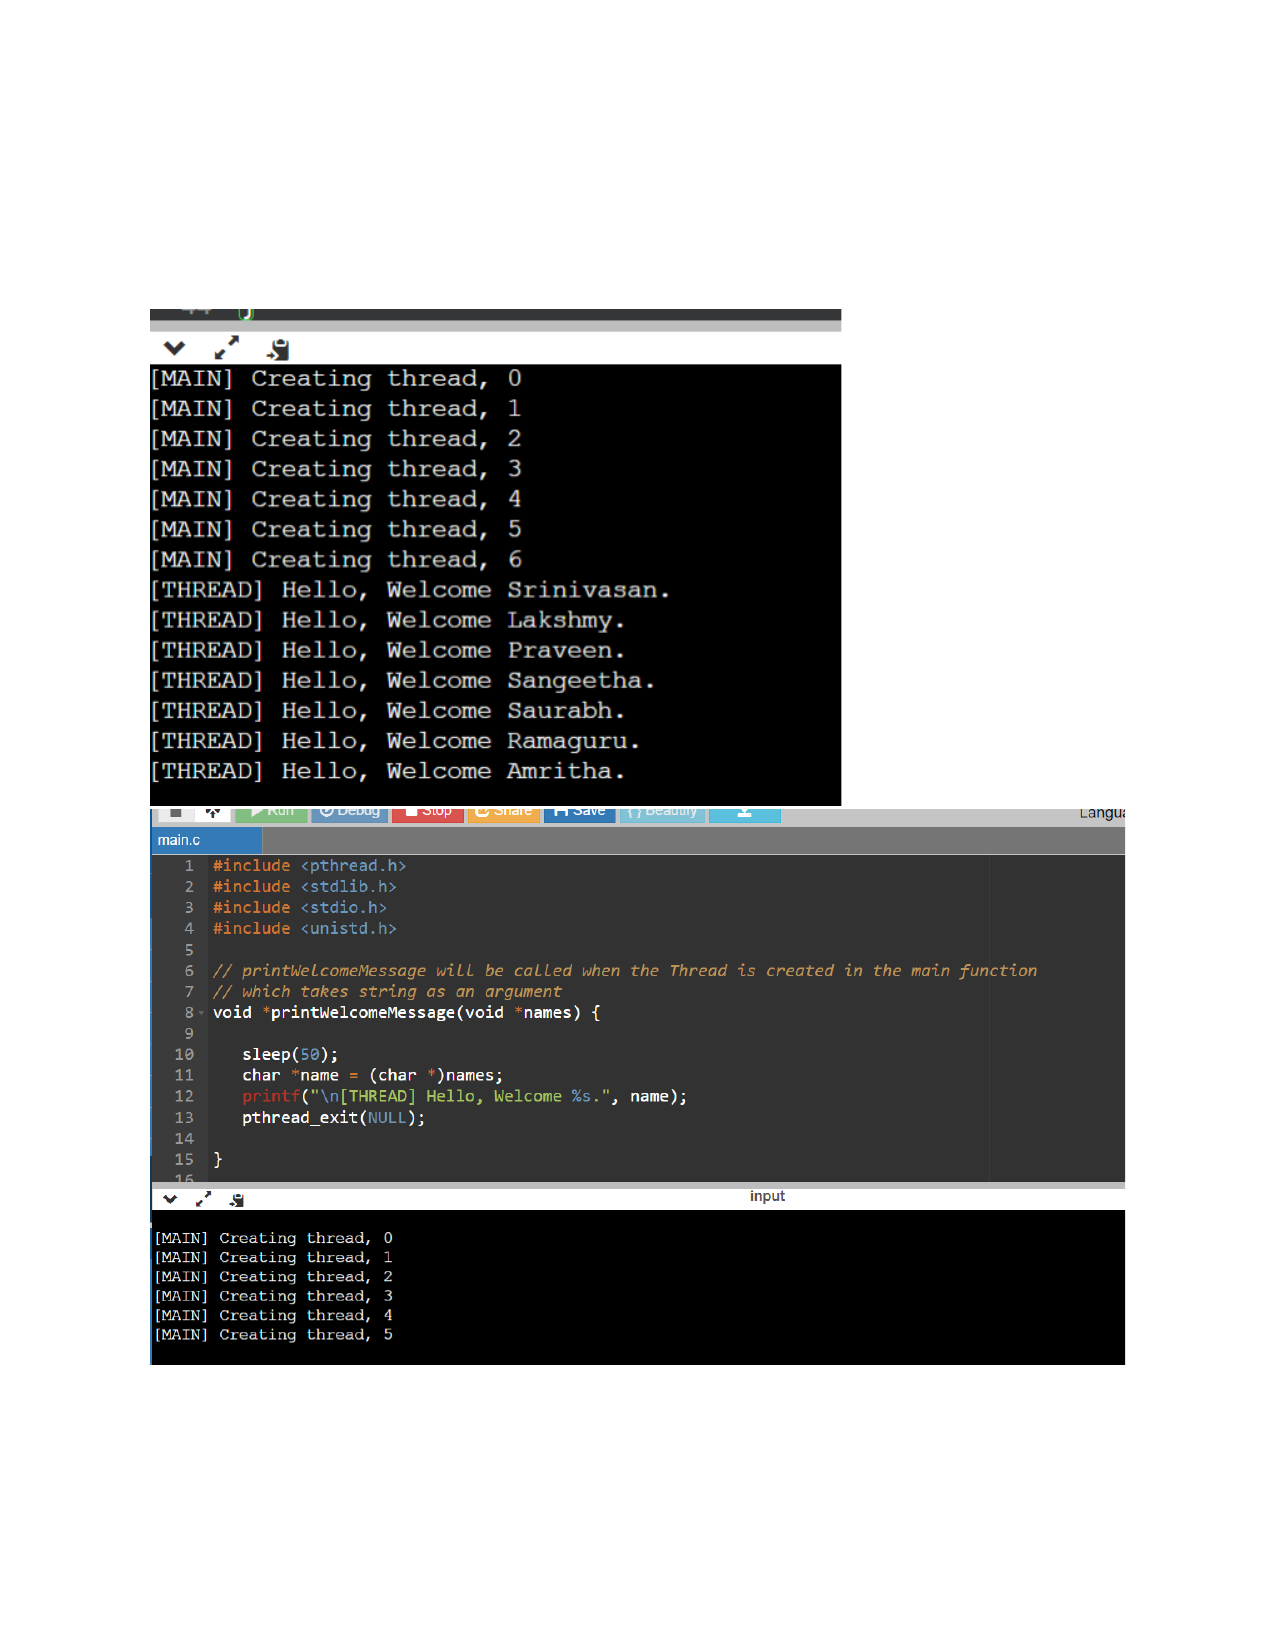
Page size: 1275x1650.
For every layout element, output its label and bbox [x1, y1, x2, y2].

picture [150, 809, 1125, 1365]
picture [150, 309, 842, 806]
